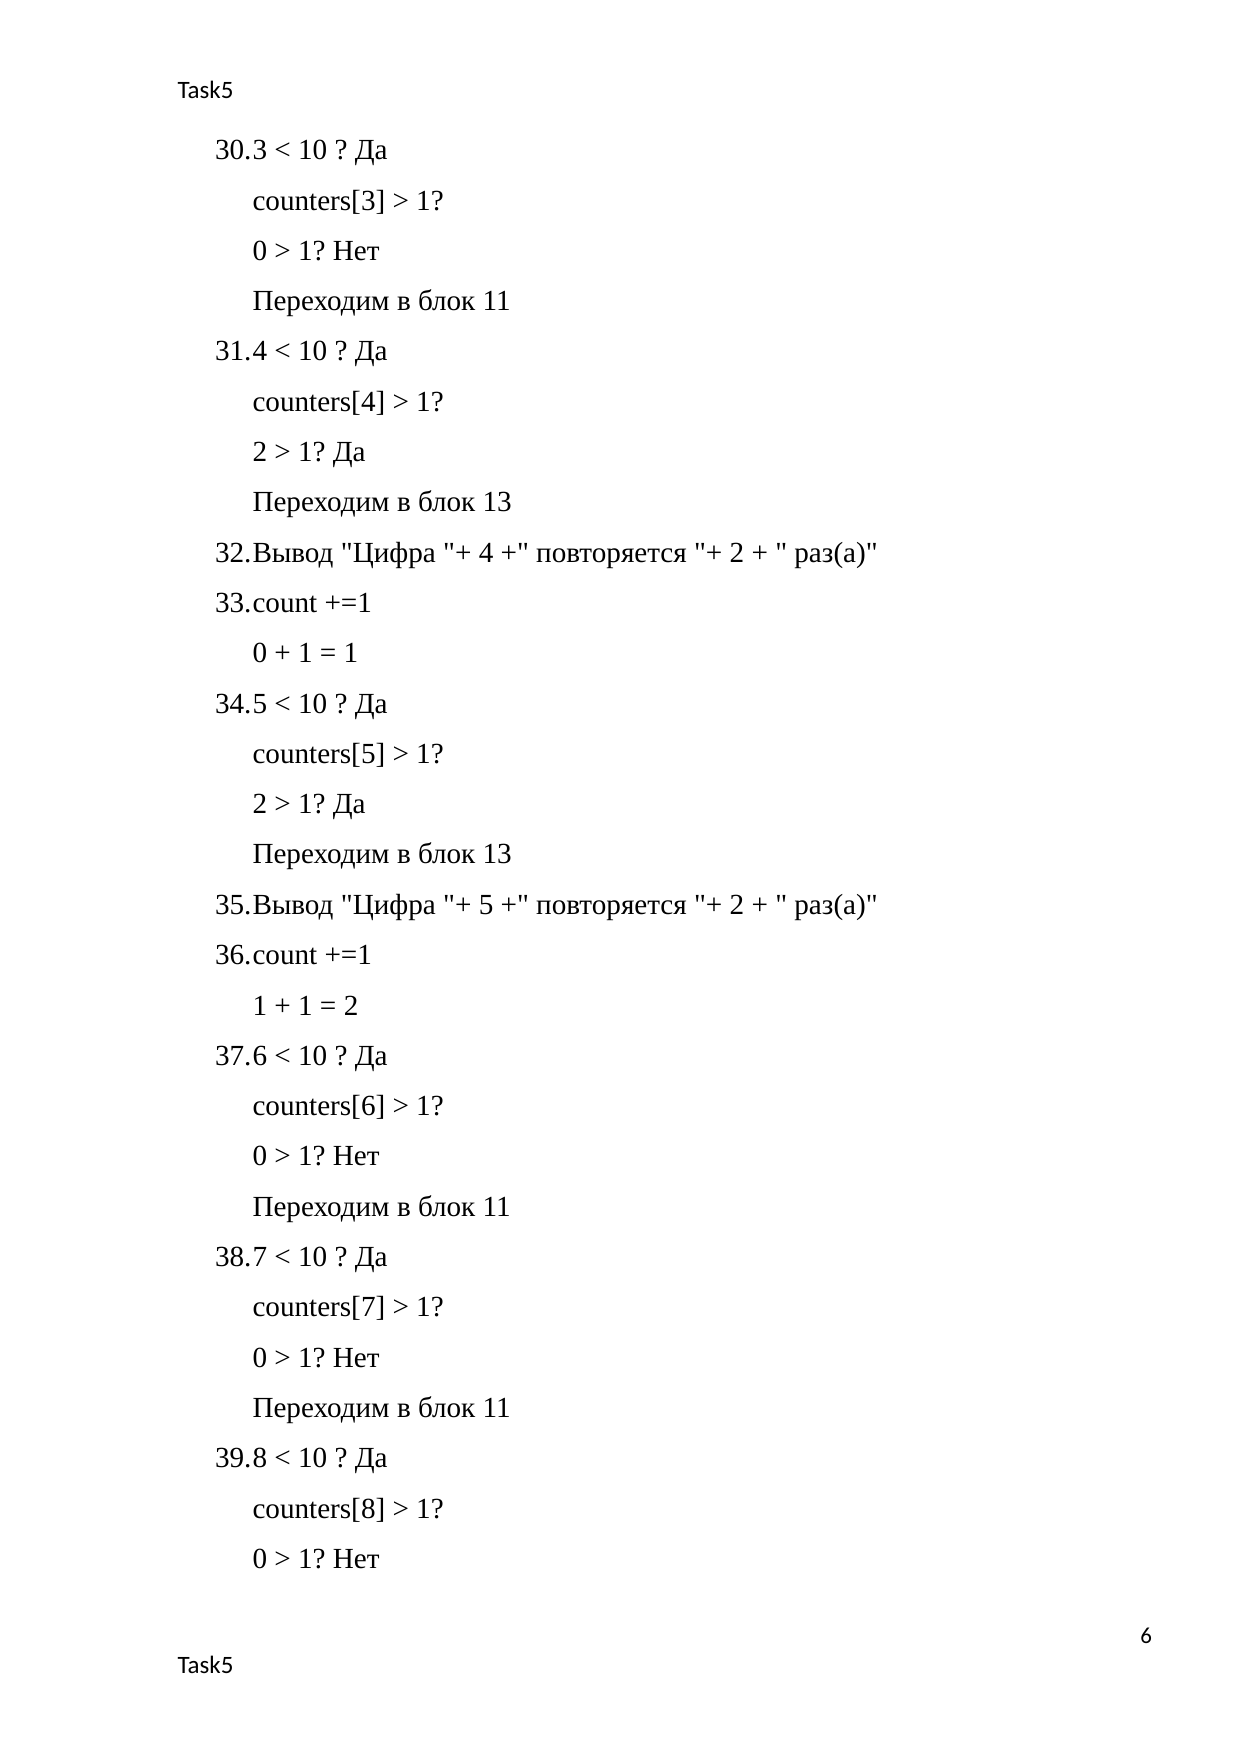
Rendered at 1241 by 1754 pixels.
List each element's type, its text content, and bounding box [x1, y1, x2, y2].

list 1 + 1 = 2 [252, 988, 1152, 1021]
list Переходим в блок 11 [252, 283, 1152, 317]
list 0 > 1? Нет [252, 1340, 1152, 1373]
list Вывод "Цифра "+ 5 +" повторяется "+ 2 + " раз(а)" [215, 887, 1152, 921]
list 2 > 1? Да [252, 786, 1152, 820]
list counters[3] > 1? [252, 183, 1152, 216]
list 7 < 10 ? Да [215, 1239, 1152, 1273]
list 0 > 1? Нет [252, 1138, 1152, 1172]
list 0 > 1? Нет [252, 1541, 1152, 1574]
list Переходим в блок 11 [252, 1390, 1152, 1424]
list 2 > 1? Да [252, 434, 1152, 468]
list Вывод "Цифра "+ 4 +" повторяется "+ 2 + " раз(а)" [215, 535, 1152, 568]
list count +=1 [215, 937, 1152, 971]
list counters[5] > 1? [252, 736, 1152, 769]
list count +=1 [215, 585, 1152, 619]
list 0 + 1 = 1 [252, 635, 1152, 669]
list 4 < 10 ? Да [215, 333, 1152, 367]
list 8 < 10 ? Да [215, 1440, 1152, 1474]
list counters[8] > 1? [252, 1491, 1152, 1524]
list counters[6] > 1? [252, 1088, 1152, 1122]
list Переходим в блок 13 [252, 837, 1152, 870]
list 6 < 10 ? Да [215, 1038, 1152, 1071]
list Переходим в блок 13 [252, 484, 1152, 518]
list 0 > 1? Нет [252, 233, 1152, 266]
list 3 < 10 ? Да [215, 132, 1152, 166]
list 5 < 10 ? Да [215, 686, 1152, 719]
list counters[7] > 1? [252, 1289, 1152, 1323]
list Переходим в блок 11 [252, 1189, 1152, 1222]
list counters[4] > 1? [252, 384, 1152, 417]
